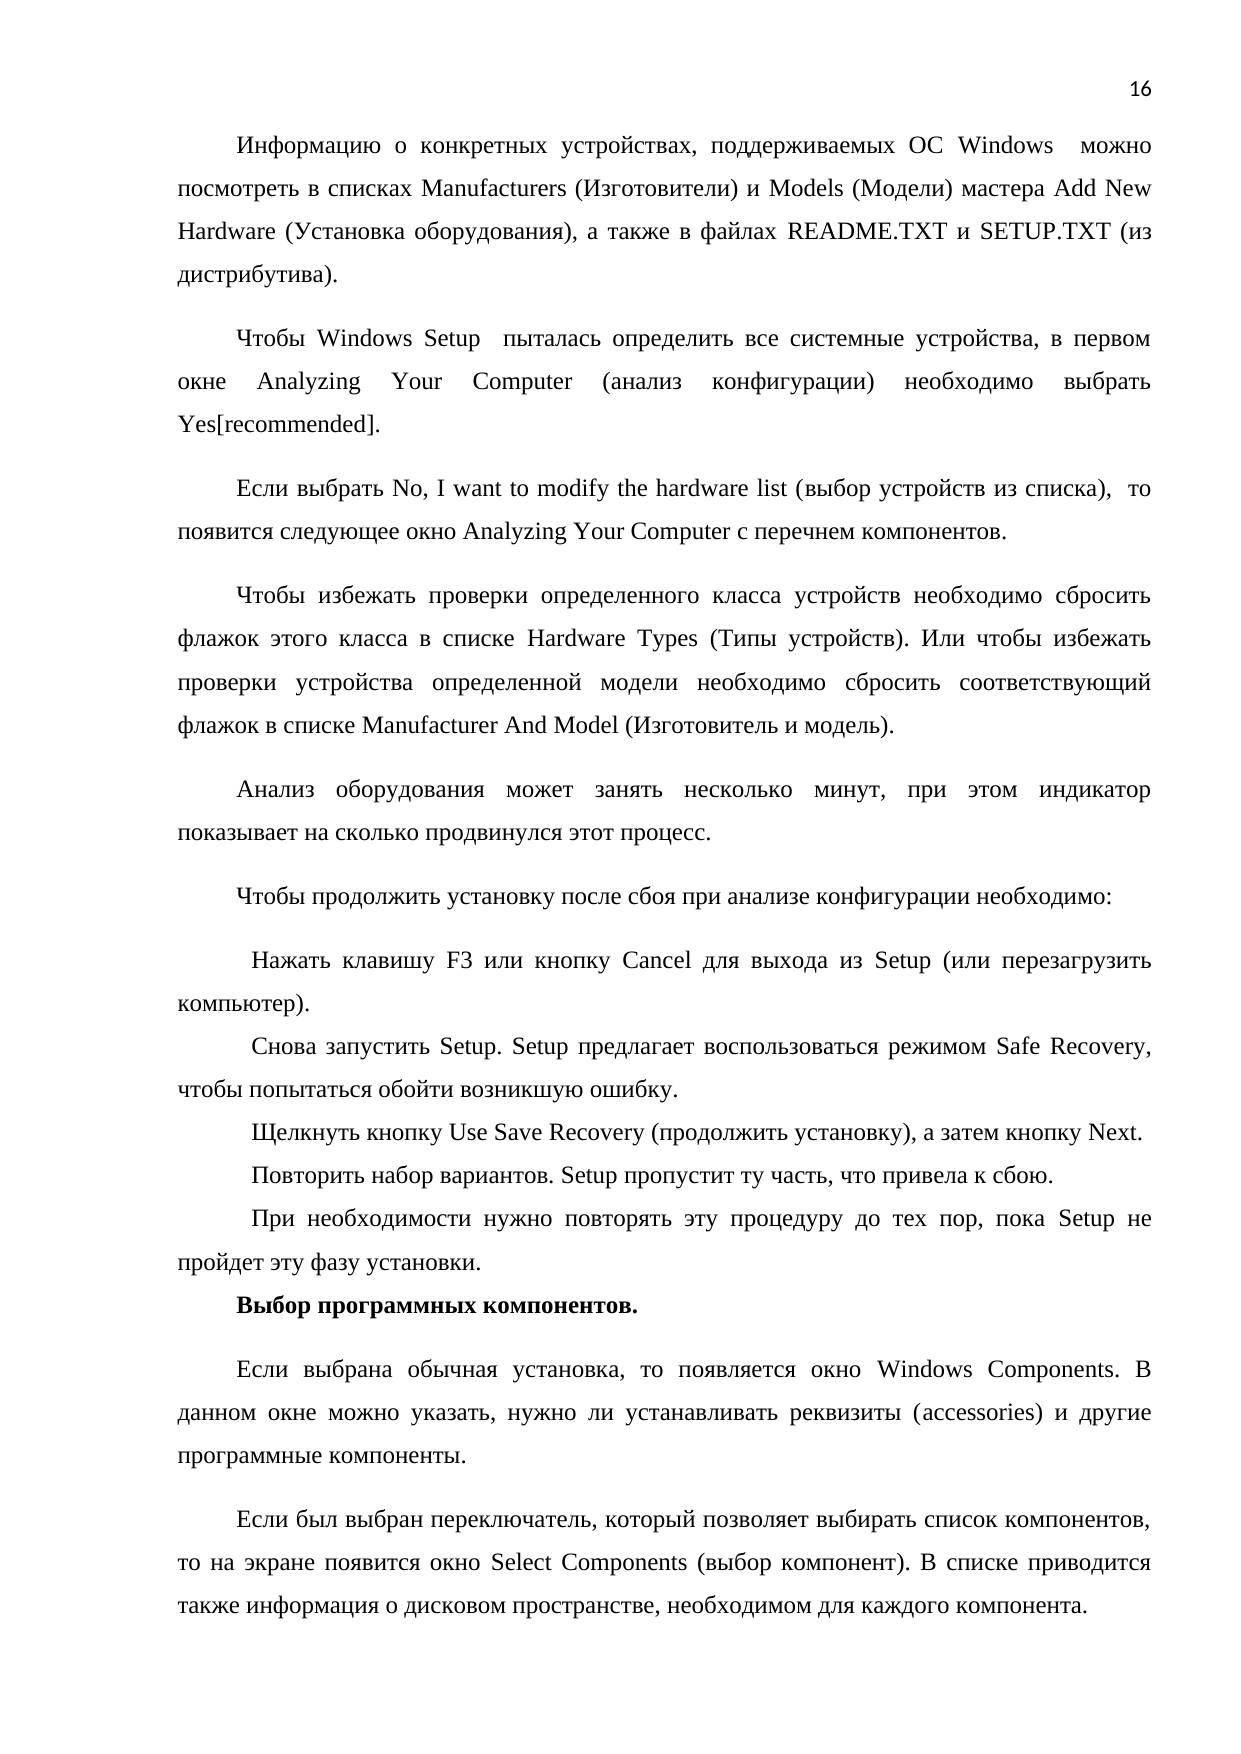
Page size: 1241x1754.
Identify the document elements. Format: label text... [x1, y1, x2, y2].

list При необходимости нужно повторять эту процедуру до тех пор, пока Setup не пройдет эту фазу установки. [177, 1203, 1152, 1275]
list Информацию о конкретных устройствах, поддерживаемых ОС Windows можно посмотреть в списках Manufacturers (Изготовители) и Models (Модели) мастера Add New Hardware (Установка оборудования), а также в файлах README.TXT и SETUP.TXT (из дистрибутива). [177, 130, 1152, 288]
list Снова запустить Setup. Setup предлагает воспользоваться режимом Safe Recovery, чтобы попытаться обойти возникшую ошибку. [177, 1031, 1152, 1103]
text Анализ оборудования может занять несколько минут, при этом индикатор показывает на сколько продвинулся этот процесс. [177, 774, 1152, 846]
text Выбор программных компонентов. [177, 1290, 1152, 1318]
list Щелкнуть кнопку Use Save Recovery (продолжить установку), а затем кнопку Next. [177, 1117, 1152, 1146]
list Повторить набор вариантов. Setup пропустит ту часть, что привела к сбою. [177, 1160, 1152, 1189]
text Если выбрать No, I want to modify the hardware list (выбор устройств из списка), то появится следующее окно Analyzing Your Computer с перечнем компонентов. [177, 473, 1152, 545]
text Если выбрана обычная установка, то появляется окно Windows Components. В данном окне можно указать, нужно ли устанавливать реквизиты (accessories) и другие программные компоненты. [177, 1354, 1152, 1469]
list Нажать клавишу F3 или кнопку Cancel для выхода из Setup (или перезагрузить компьютер). [177, 945, 1152, 1017]
list Чтобы Windows Setup пыталась определить все системные устройства, в первом окне Analyzing Your Computer (анализ конфигурации) необходимо выбрать Yes[recommended]. [177, 323, 1152, 438]
text Если был выбран переключатель, который позволяет выбирать список компонентов, то на экране появится окно Select Components (выбор компонент). В списке приводится также информация о дисковом пространстве, необходимом для каждого компонента. [177, 1504, 1152, 1619]
text Чтобы продолжить установку после сбоя при анализе конфигурации необходимо: [177, 881, 1152, 909]
text Чтобы избежать проверки определенного класса устройств необходимо сбросить флажок этого класса в списке Hardware Types (Типы устройств). Или чтобы избежать проверки устройства определенной модели необходимо сбросить соответствующий флажок в списке Manufacturer And Model (Изготовитель и модель). [177, 580, 1152, 738]
